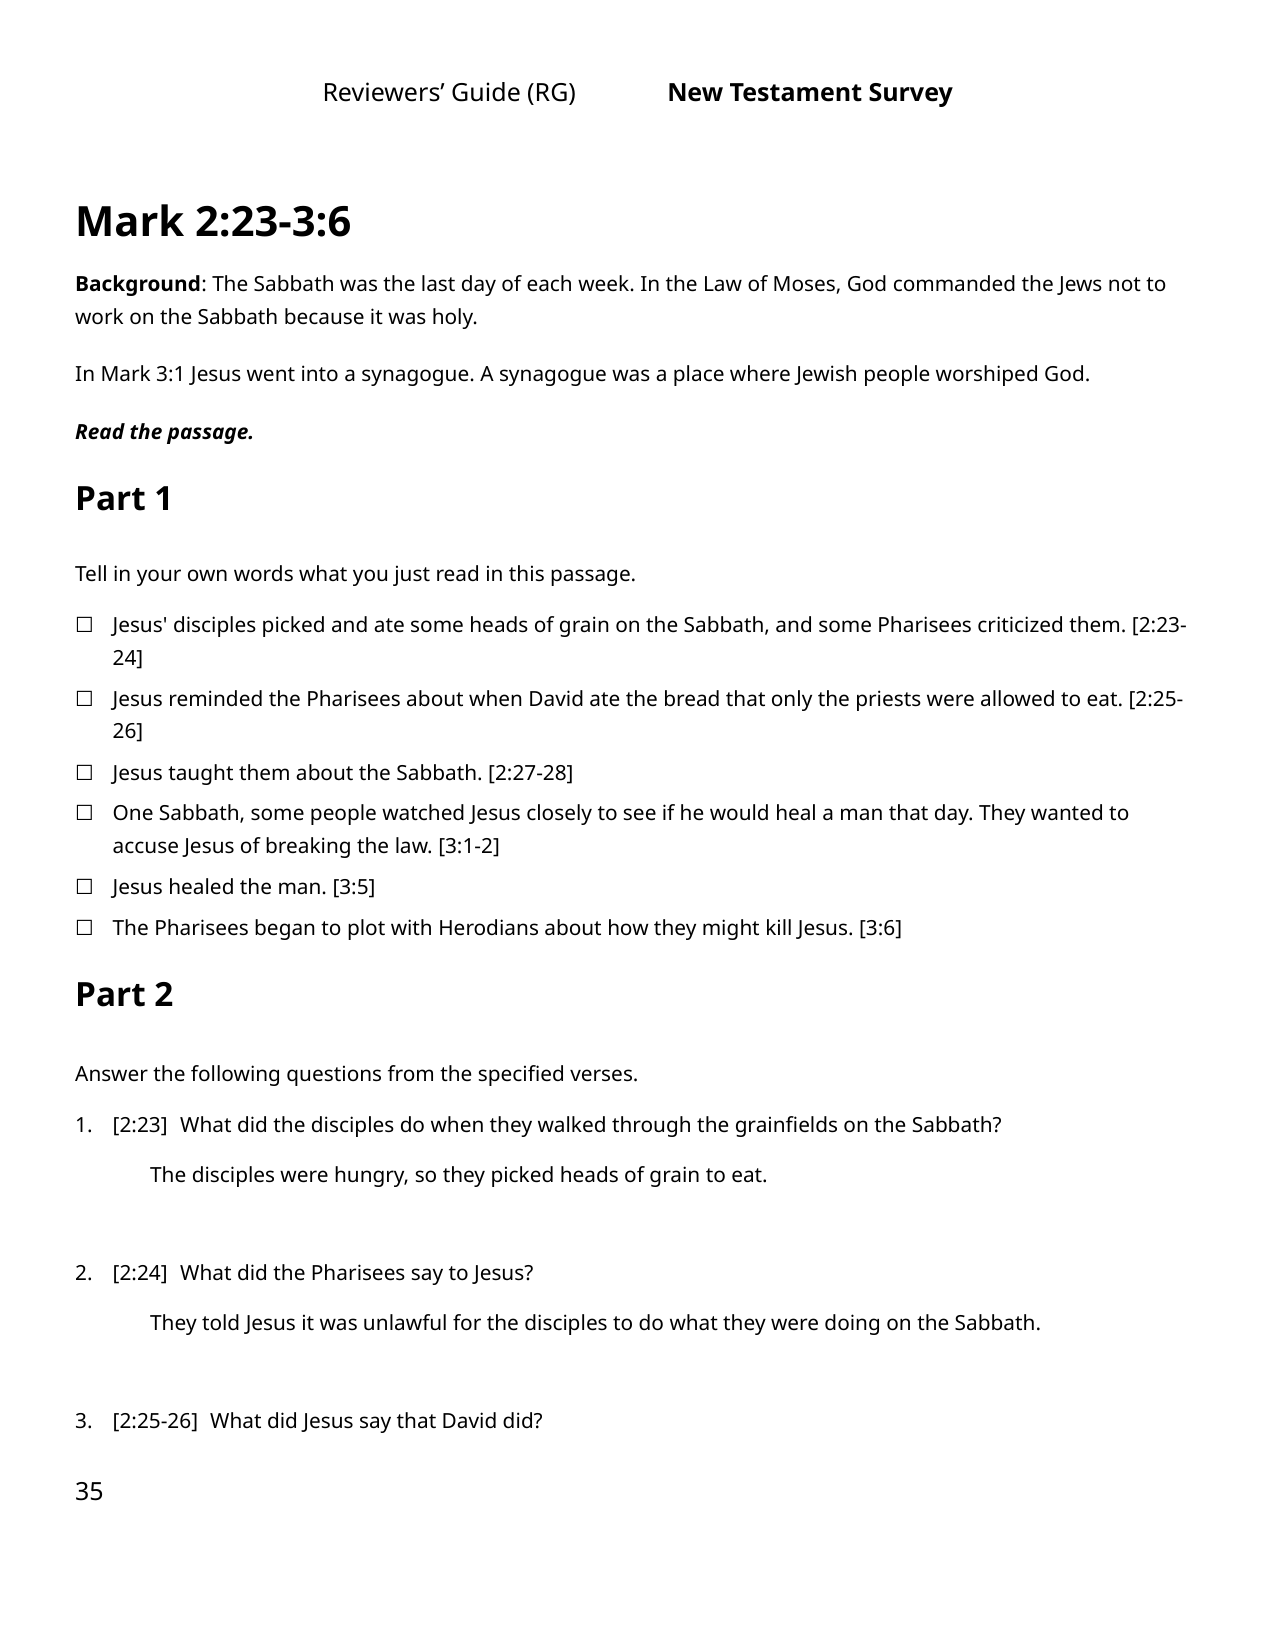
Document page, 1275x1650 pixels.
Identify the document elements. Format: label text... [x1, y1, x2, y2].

text Background: The Sabbath was the last day of each week. In the Law of Moses, God commanded the Jews not to work on the Sabbath because it was holy. [75, 269, 1200, 330]
text They told Jesus it was unlawful for the disciples to do what they were doing on the Sabbath. [150, 1308, 1200, 1336]
subtitle Mark 2:23-3:6 [75, 192, 1200, 248]
list The Pharisees began to plot with Herodians about how they might kill Jesus. [3:6] [75, 913, 1200, 941]
text Part 1 [75, 475, 1200, 520]
list One Sabbath, some people watched Jesus closely to see if he would heal a man that day. They wanted to accuse Jesus of breaking the law. [3:1-2] [75, 798, 1200, 859]
text The disciples were hungry, so they picked heads of grain to eat. [150, 1160, 1200, 1188]
text Tell in your own words what you just read in this passage. [75, 559, 1200, 588]
list Jesus reminded the Pharisees about when David ate the bread that only the priests were allowed to eat. [2:25-26] [75, 684, 1200, 745]
text Answer the following questions from the specified verses. [75, 1059, 1200, 1088]
text In Mark 3:1 Jesus went into a synagogue. A synagogue was a place where Jewish people worshiped God. [75, 359, 1200, 388]
list Jesus taught them about the Sabbath. [2:27-28] [75, 758, 1200, 786]
text Read the passage. [75, 417, 1200, 446]
list Jesus' disciples picked and ate some heads of grain on the Sabbath, and some Pharisees criticized them. [2:23-24] [75, 611, 1200, 672]
list [2:23] What did the disciples do when they walked through the grainfields on the Sabbath? [75, 1111, 1200, 1139]
text Part 2 [75, 971, 1200, 1016]
list [2:25-26] What did Jesus say that David did? [75, 1406, 1200, 1434]
list [2:24] What did the Pharisees say to Jesus? [75, 1258, 1200, 1287]
list Jesus healed the man. [3:5] [75, 872, 1200, 901]
